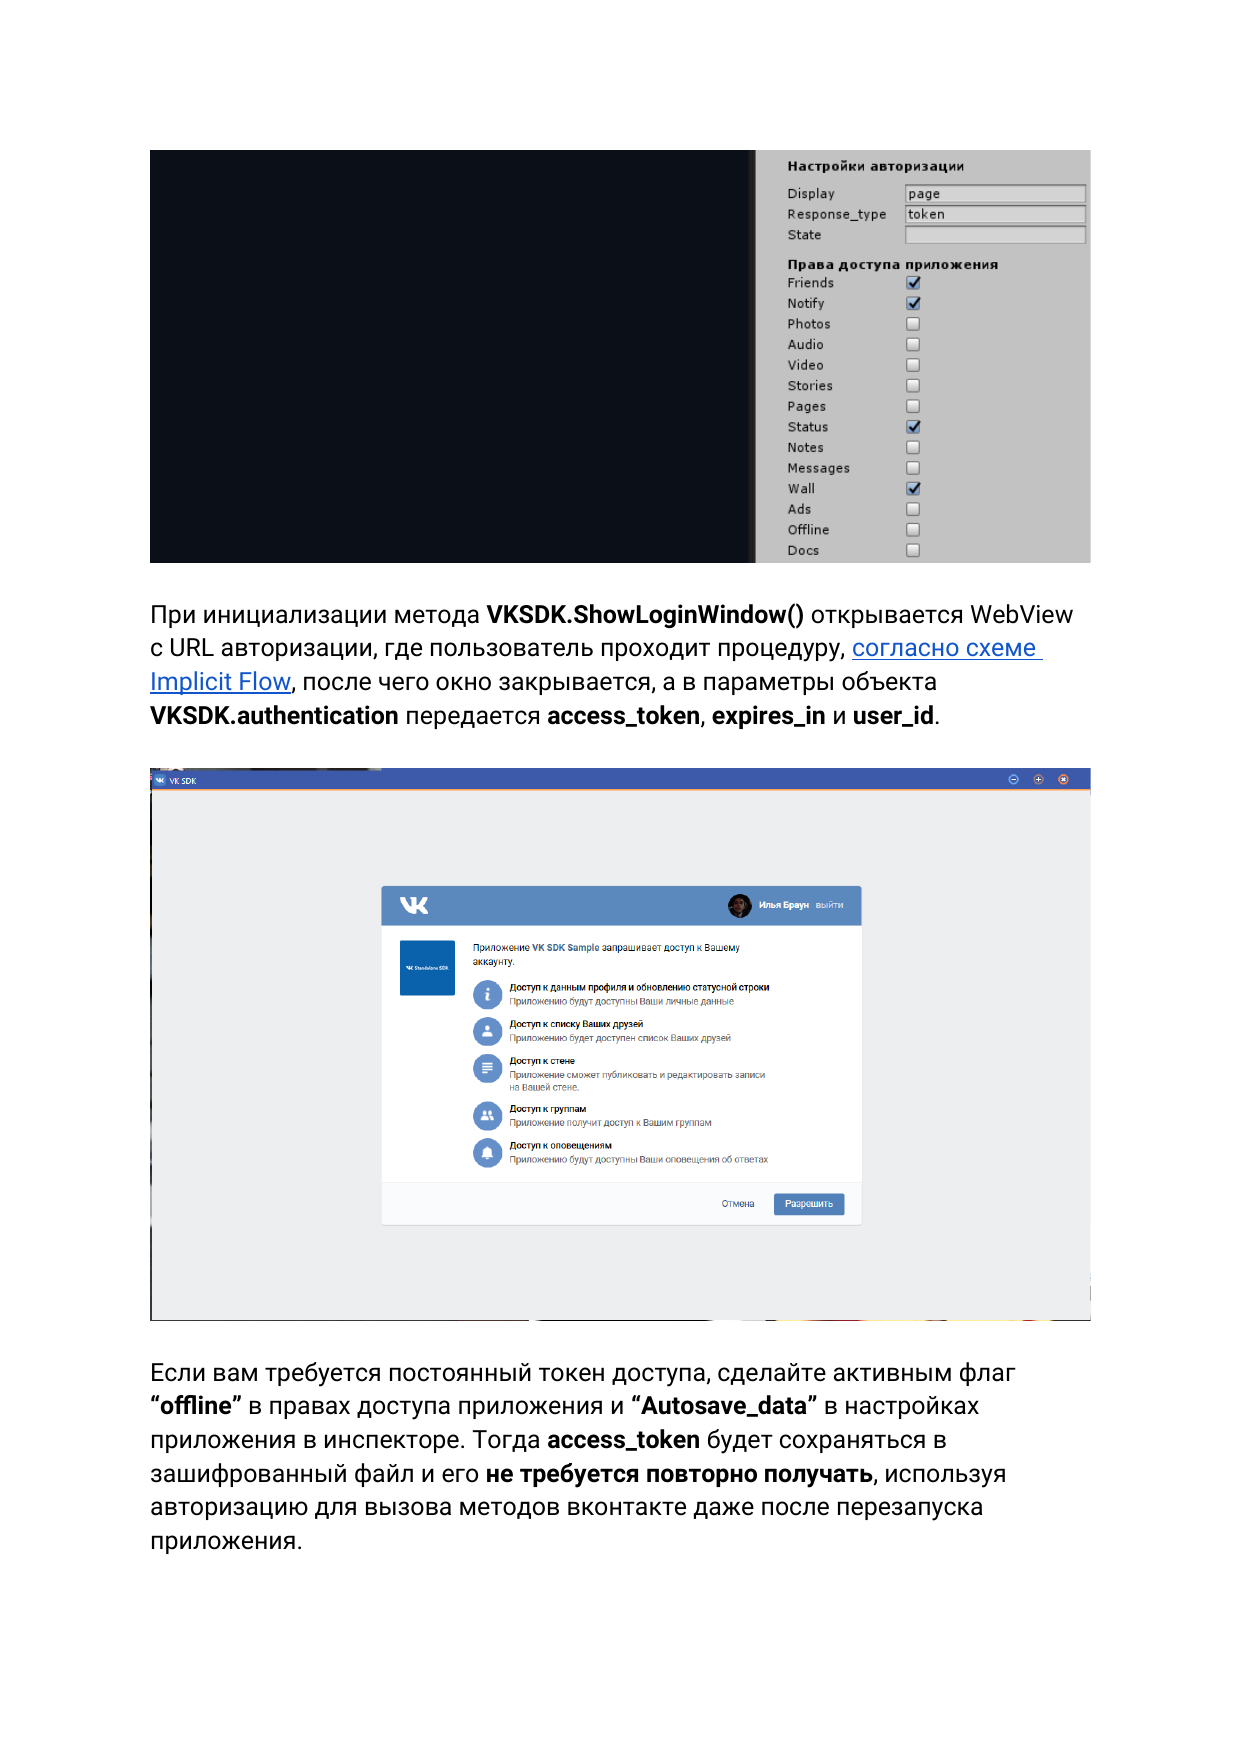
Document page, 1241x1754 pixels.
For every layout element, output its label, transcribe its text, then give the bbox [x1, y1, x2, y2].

picture [150, 768, 1091, 1321]
text При инициализации метода VKSDK.ShowLoginWindow() открывается WebView с URL авторизации, где пользователь проходит процедуру, согласно схеме Implicit Flow, после чего окно закрывается, а в параметры объекта VKSDK.authentication передается access_token, expires_in и user_id. [150, 600, 1090, 730]
text Если вам требуется постоянный токен доступа, сделайте активным флаг “offline” в правах доступа приложения и “Autosave_data” в настройках приложения в инспекторе. Тогда access_token будет сохраняться в зашифрованный файл и его не требуется повторно получать, используя авторизацию для вызова методов вконтакте даже после перезапуска приложения. [150, 1358, 1090, 1555]
picture [150, 150, 1091, 563]
